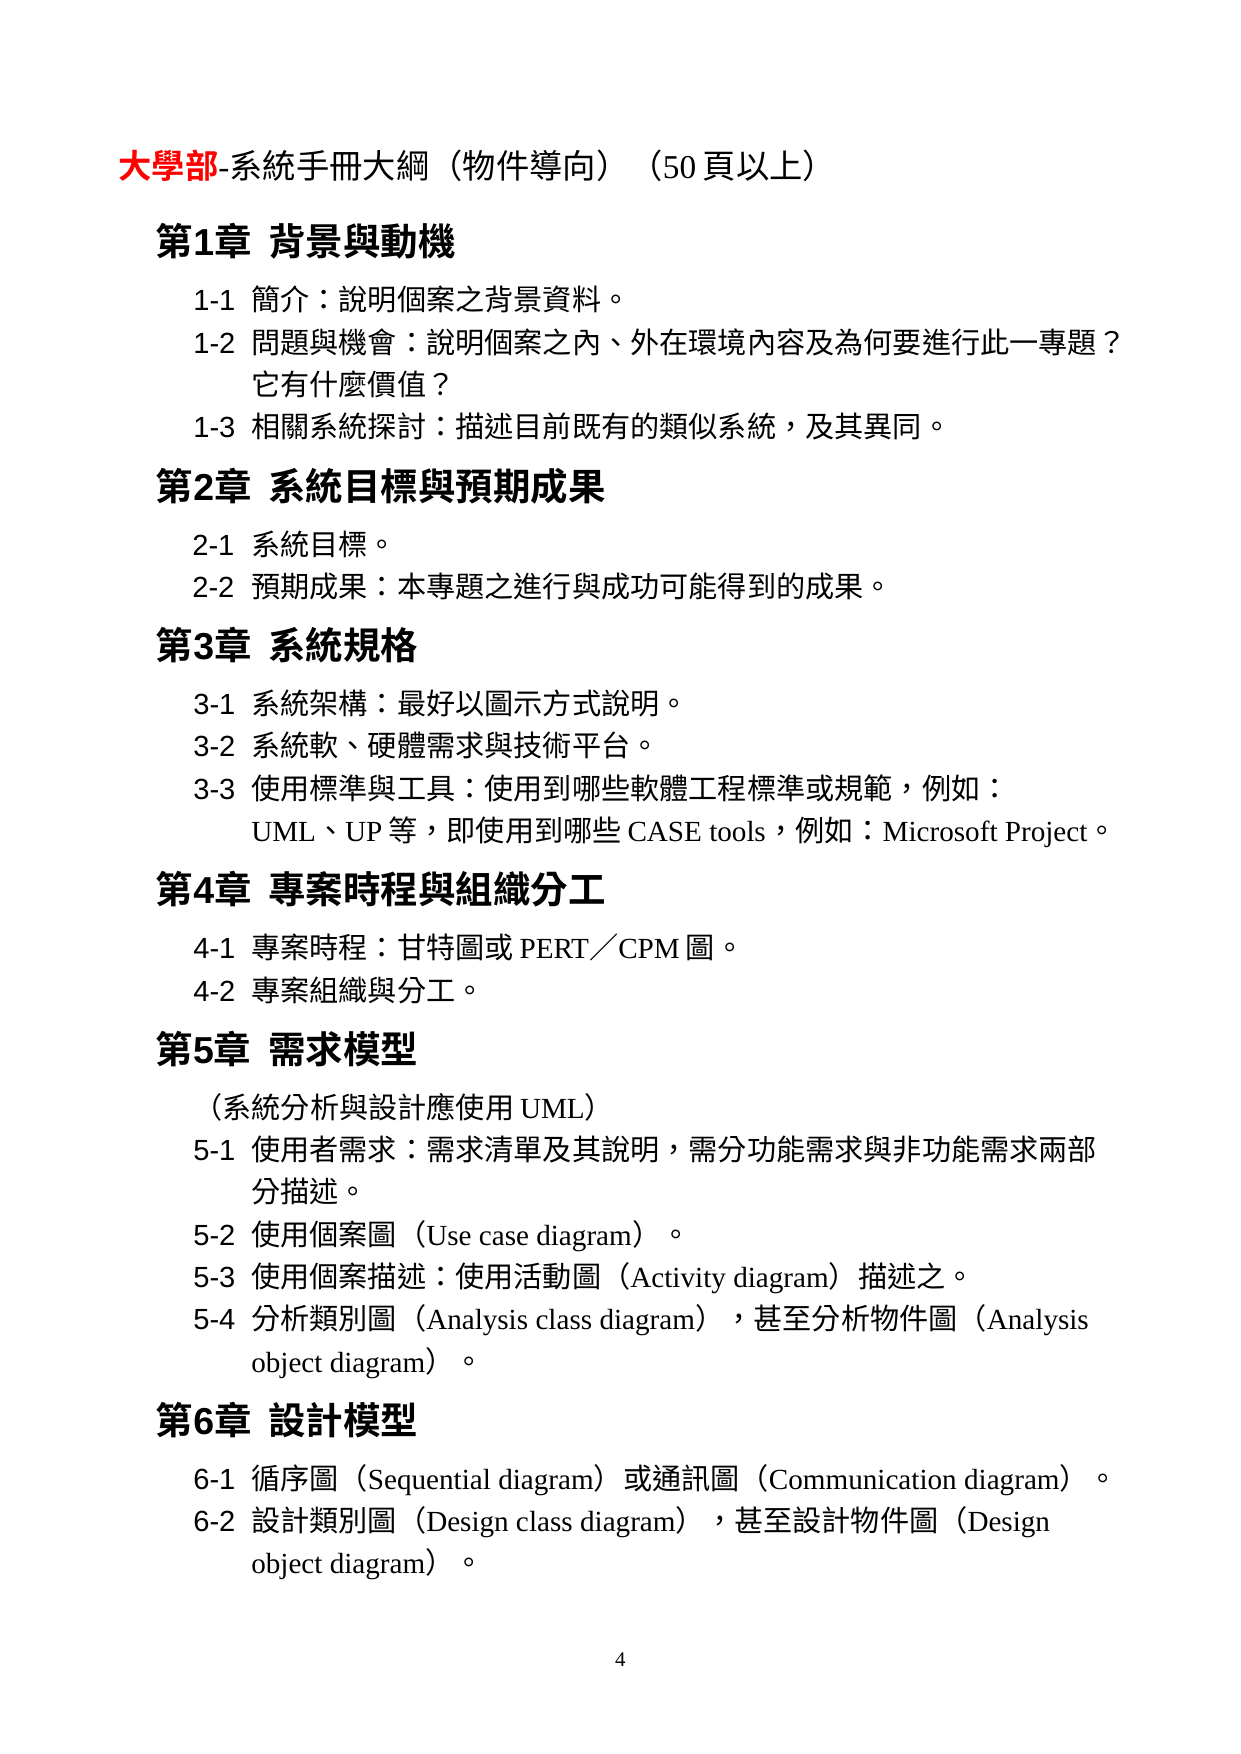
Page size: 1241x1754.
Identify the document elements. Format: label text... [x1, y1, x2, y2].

subtitle 需求模型 [155, 1009, 1122, 1084]
text 設計類別圖（Design class diagram），甚至設計物件圖（Design object diagram）。 [193, 1498, 1122, 1582]
text 系統軟、硬體需求與技術平台。 [193, 723, 1122, 765]
subtitle 系統目標與預期成果 [156, 446, 1122, 521]
text 相關系統探討：描述目前既有的類似系統，及其異同。 [193, 404, 1122, 446]
text 使用個案描述：使用活動圖（Activity diagram）描述之。 [193, 1254, 1122, 1296]
subtitle 專案時程與組織分工 [156, 850, 1122, 925]
text 大學部-系統手冊大綱（物件導向）（50頁以上） [118, 127, 1122, 202]
subtitle 設計模型 [156, 1381, 1122, 1456]
text 使用者需求：需求清單及其說明，需分功能需求與非功能需求兩部分描述。 [193, 1127, 1122, 1211]
text 專案組織與分工。 [193, 967, 1122, 1009]
text 系統目標。 [192, 521, 1122, 563]
subtitle 系統規格 [156, 606, 1122, 681]
text 問題與機會：說明個案之內、外在環境內容及為何要進行此一專題？它有什麼價值？ [193, 319, 1122, 404]
text 專案時程：甘特圖或PERT／CPM圖。 [193, 925, 1122, 967]
text 使用個案圖（Use case diagram）。 [193, 1211, 1122, 1254]
text 使用標準與工具：使用到哪些軟體工程標準或規範，例如：UML、UP等，即使用到哪些CASE tools，例如：Microsoft Project。 [193, 765, 1122, 850]
text 分析類別圖（Analysis class diagram），甚至分析物件圖（Analysis object diagram）。 [193, 1296, 1122, 1381]
text 預期成果：本專題之進行與成功可能得到的成果。 [192, 563, 1122, 606]
text 循序圖（Sequential diagram）或通訊圖（Communication diagram）。 [193, 1456, 1122, 1498]
text 系統架構：最好以圖示方式說明。 [193, 681, 1122, 723]
text 簡介：說明個案之背景資料。 [193, 277, 1122, 319]
subtitle 背景與動機 [156, 202, 1122, 277]
text （系統分析與設計應使用UML） [193, 1084, 1122, 1127]
